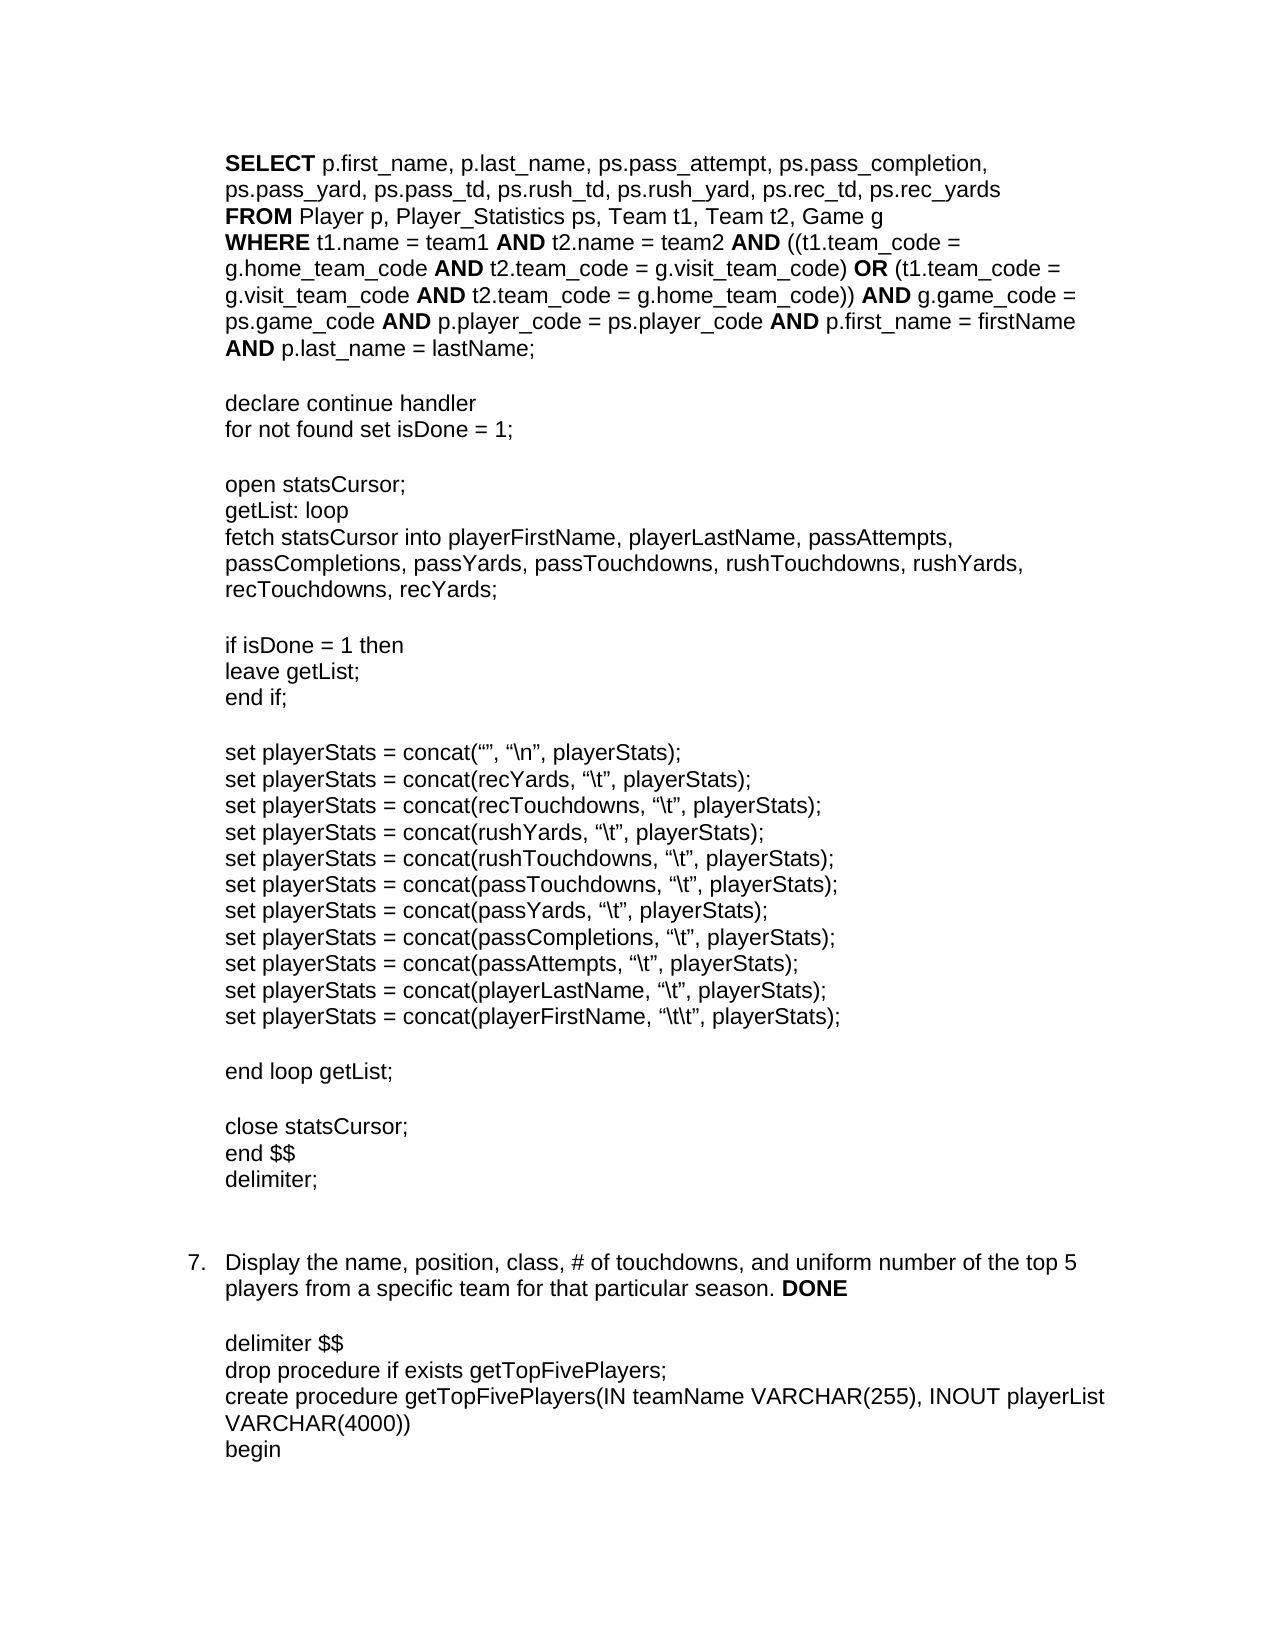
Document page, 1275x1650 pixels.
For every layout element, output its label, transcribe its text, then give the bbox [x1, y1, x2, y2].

text begin [150, 1436, 1125, 1462]
text for not found set isDone = 1; [150, 416, 1125, 442]
text delimiter $$ [150, 1330, 1125, 1357]
text end $$ [150, 1139, 1125, 1166]
text SELECT p.first_name, p.last_name, ps.pass_attempt, ps.pass_completion, ps.pass_yard, ps.pass_td, ps.rush_td, ps.rush_yard, ps.rec_td, ps.rec_yards [225, 150, 1125, 203]
text open statsCursor; [150, 471, 1125, 497]
list Display the name, position, class, # of touchdowns, and uniform number of the top 5 players from a specific team for that particular season. DONE [187, 1249, 1125, 1302]
text set playerStats = concat(recYards, “\t”, playerStats); [150, 766, 1125, 792]
text delimiter; [150, 1166, 1125, 1192]
text end loop getList; [150, 1058, 1125, 1084]
text set playerStats = concat(passTouchdowns, “\t”, playerStats); [150, 871, 1125, 897]
text set playerStats = concat(“”, “\n”, playerStats); [150, 739, 1125, 766]
text set playerStats = concat(passCompletions, “\t”, playerStats); [150, 924, 1125, 950]
text getList: loop [150, 497, 1125, 524]
text leave getList; [150, 658, 1125, 684]
text if isDone = 1 then [150, 632, 1125, 658]
text WHERE t1.name = team1 AND t2.name = team2 AND ((t1.team_code = g.home_team_code AND t2.team_code = g.visit_team_code) OR (t1.team_code = g.visit_team_code AND t2.team_code = g.home_team_code)) AND g.game_code = ps.game_code AND p.player_code = ps.player_code AND p.first_name = firstName AND p.last_name = lastName; [225, 229, 1125, 361]
text set playerStats = concat(rushYards, “\t”, playerStats); [150, 818, 1125, 845]
text set playerStats = concat(passAttempts, “\t”, playerStats); [150, 950, 1125, 977]
text end if; [150, 684, 1125, 711]
text set playerStats = concat(recTouchdowns, “\t”, playerStats); [150, 792, 1125, 818]
text set playerStats = concat(passYards, “\t”, playerStats); [150, 897, 1125, 924]
text declare continue handler [150, 389, 1125, 416]
text create procedure getTopFivePlayers(IN teamName VARCHAR(255), INOUT playerList VARCHAR(4000)) [225, 1383, 1125, 1436]
text FROM Player p, Player_Statistics ps, Team t1, Team t2, Game g [150, 203, 1125, 229]
text fetch statsCursor into playerFirstName, playerLastName, passAttempts, passCompletions, passYards, passTouchdowns, rushTouchdowns, rushYards, recTouchdowns, recYards; [225, 524, 1125, 603]
text set playerStats = concat(playerFirstName, “\t\t”, playerStats); [150, 1003, 1125, 1029]
text drop procedure if exists getTopFivePlayers; [150, 1357, 1125, 1383]
text set playerStats = concat(playerLastName, “\t”, playerStats); [150, 977, 1125, 1003]
text close statsCursor; [150, 1113, 1125, 1139]
text set playerStats = concat(rushTouchdowns, “\t”, playerStats); [150, 845, 1125, 871]
